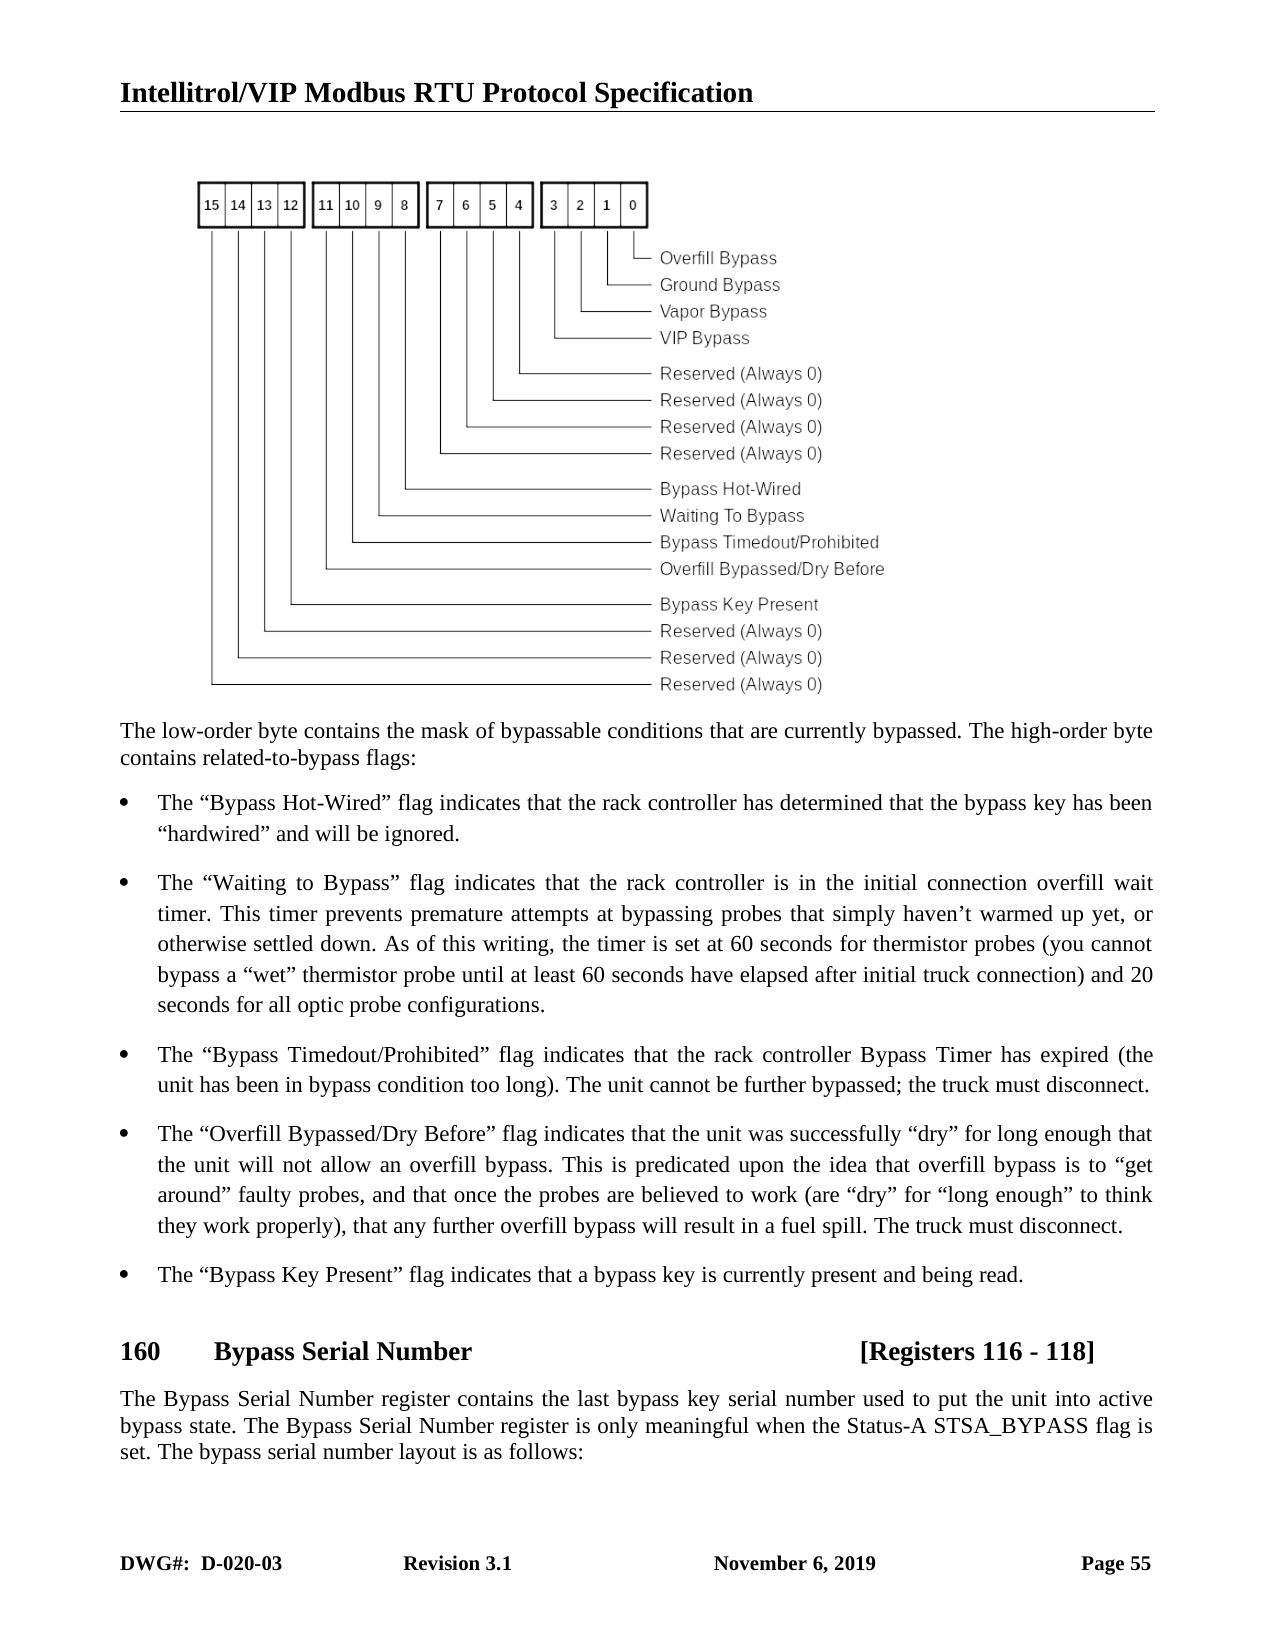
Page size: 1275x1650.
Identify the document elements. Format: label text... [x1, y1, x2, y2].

text The low-order byte contains the mask of bypassable conditions that are currently bypassed. The high-order byte contains related-to-bypass flags: [120, 717, 1155, 771]
subtitle Bypass Serial Number [Registers 116 - 118] [120, 1335, 1155, 1366]
list The “Bypass Hot-Wired” flag indicates that the rack controller has determined that the bypass key has been “hardwired” and will be ignored. [120, 789, 1155, 846]
list The “Waiting to Bypass” flag indicates that the rack controller is in the initial connection overfill wait timer. This timer prevents premature attempts at bypassing probes that simply haven’t warmed up yet, or otherwise settled down. As of this writing, the timer is set at 60 seconds for thermistor probes (you cannot bypass a “wet” thermistor probe until at least 60 seconds have elapsed after initial truck connection) and 20 seconds for all optic probe configurations. [120, 869, 1155, 1018]
list The “Overfill Bypassed/Dry Before” flag indicates that the unit was successfully “dry” for long enough that the unit will not allow an overfill bypass. This is predicated upon the idea that overfill bypass is to “get around” faulty probes, and that once the probes are believed to work (are “dry” for “long enough” to think they work properly), that any further overfill bypass will result in a fuel spill. The truck must disconnect. [120, 1120, 1155, 1238]
list The “Bypass Key Present” flag indicates that a bypass key is currently present and being read. [120, 1261, 1155, 1288]
text The Bypass Serial Number register contains the last bypass key serial number used to put the unit into active bypass state. The Bypass Serial Number register is only meaningful when the Status-A STSA_BYPASS flag is set. The bypass serial number layout is as follows: [120, 1385, 1155, 1465]
list The “Bypass Timedout/Prohibited” flag indicates that the rack controller Bypass Timer has expired (the unit has been in bypass condition too long). The unit cannot be further bypassed; the truck must disconnect. [120, 1040, 1155, 1097]
